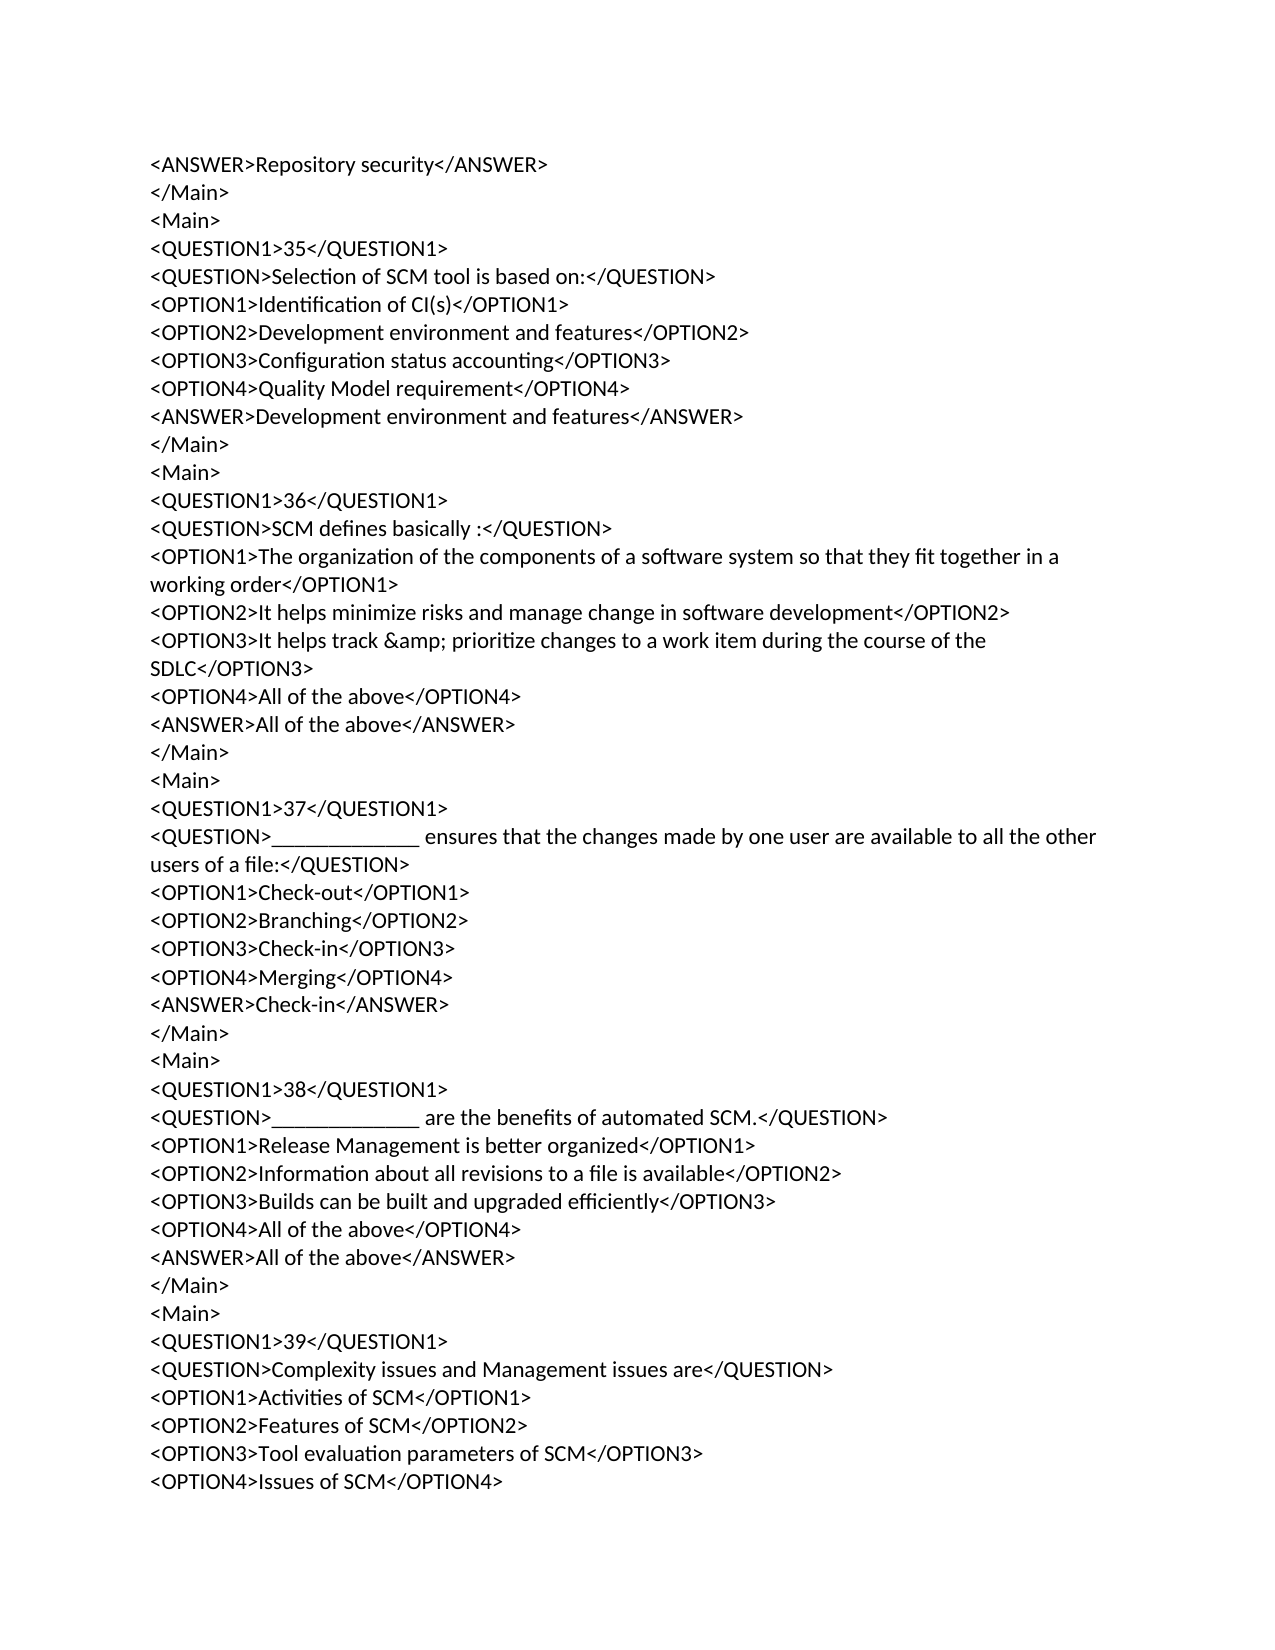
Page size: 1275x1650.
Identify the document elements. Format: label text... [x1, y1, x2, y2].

text <QUESTION1>36</QUESTION1> [150, 486, 1125, 514]
text <OPTION1>Check-out</OPTION1> [150, 878, 1125, 907]
text </Main> [150, 430, 1125, 458]
text <OPTION3>Configuration status accounting</OPTION3> [150, 346, 1125, 374]
text <ANSWER>Repository security</ANSWER> [150, 150, 1125, 178]
text <Main> [150, 1299, 1125, 1327]
text <OPTION4>Issues of SCM</OPTION4> [150, 1467, 1125, 1495]
text <OPTION3>Check-in</OPTION3> [150, 934, 1125, 963]
text <OPTION3>It helps track &amp; prioritize changes to a work item during the course of the SDLC</OPTION3> [150, 626, 1125, 682]
text <QUESTION1>38</QUESTION1> [150, 1075, 1125, 1103]
text <OPTION4>Quality Model requirement</OPTION4> [150, 374, 1125, 402]
text <Main> [150, 766, 1125, 794]
text <OPTION3>Builds can be built and upgraded efficiently</OPTION3> [150, 1187, 1125, 1215]
text </Main> [150, 1019, 1125, 1047]
text <QUESTION1>39</QUESTION1> [150, 1327, 1125, 1355]
text <OPTION2>Development environment and features</OPTION2> [150, 318, 1125, 346]
text <OPTION2>Features of SCM</OPTION2> [150, 1411, 1125, 1439]
text <OPTION4>All of the above</OPTION4> [150, 1215, 1125, 1243]
text </Main> [150, 738, 1125, 766]
text <Main> [150, 458, 1125, 486]
text <OPTION3>Tool evaluation parameters of SCM</OPTION3> [150, 1439, 1125, 1467]
text <QUESTION1>35</QUESTION1> [150, 234, 1125, 262]
text <QUESTION>Complexity issues and Management issues are</QUESTION> [150, 1355, 1125, 1383]
text <ANSWER>Check-in</ANSWER> [150, 991, 1125, 1019]
text <QUESTION>Selection of SCM tool is based on:</QUESTION> [150, 262, 1125, 290]
text <OPTION2>Branching</OPTION2> [150, 907, 1125, 934]
text <OPTION1>The organization of the components of a software system so that they fit together in a working order</OPTION1> [150, 542, 1125, 598]
text <OPTION1>Identification of CI(s)</OPTION1> [150, 290, 1125, 318]
text <OPTION1>Activities of SCM</OPTION1> [150, 1383, 1125, 1411]
text <ANSWER>All of the above</ANSWER> [150, 710, 1125, 738]
text <OPTION4>Merging</OPTION4> [150, 963, 1125, 991]
text <QUESTION1>37</QUESTION1> [150, 794, 1125, 822]
text <Main> [150, 206, 1125, 234]
text <OPTION1>Release Management is better organized</OPTION1> [150, 1131, 1125, 1159]
text </Main> [150, 178, 1125, 206]
text <OPTION2>It helps minimize risks and manage change in software development</OPTION2> [150, 598, 1125, 626]
text <ANSWER>Development environment and features</ANSWER> [150, 402, 1125, 430]
text <QUESTION>_____________ ensures that the changes made by one user are available to all the other users of a file:</QUESTION> [150, 822, 1125, 878]
text <ANSWER>All of the above</ANSWER> [150, 1243, 1125, 1271]
text <OPTION4>All of the above</OPTION4> [150, 682, 1125, 710]
text <QUESTION>SCM defines basically :</QUESTION> [150, 514, 1125, 542]
text <Main> [150, 1047, 1125, 1075]
text </Main> [150, 1271, 1125, 1299]
text <QUESTION>_____________ are the benefits of automated SCM.</QUESTION> [150, 1103, 1125, 1131]
text <OPTION2>Information about all revisions to a file is available</OPTION2> [150, 1159, 1125, 1187]
